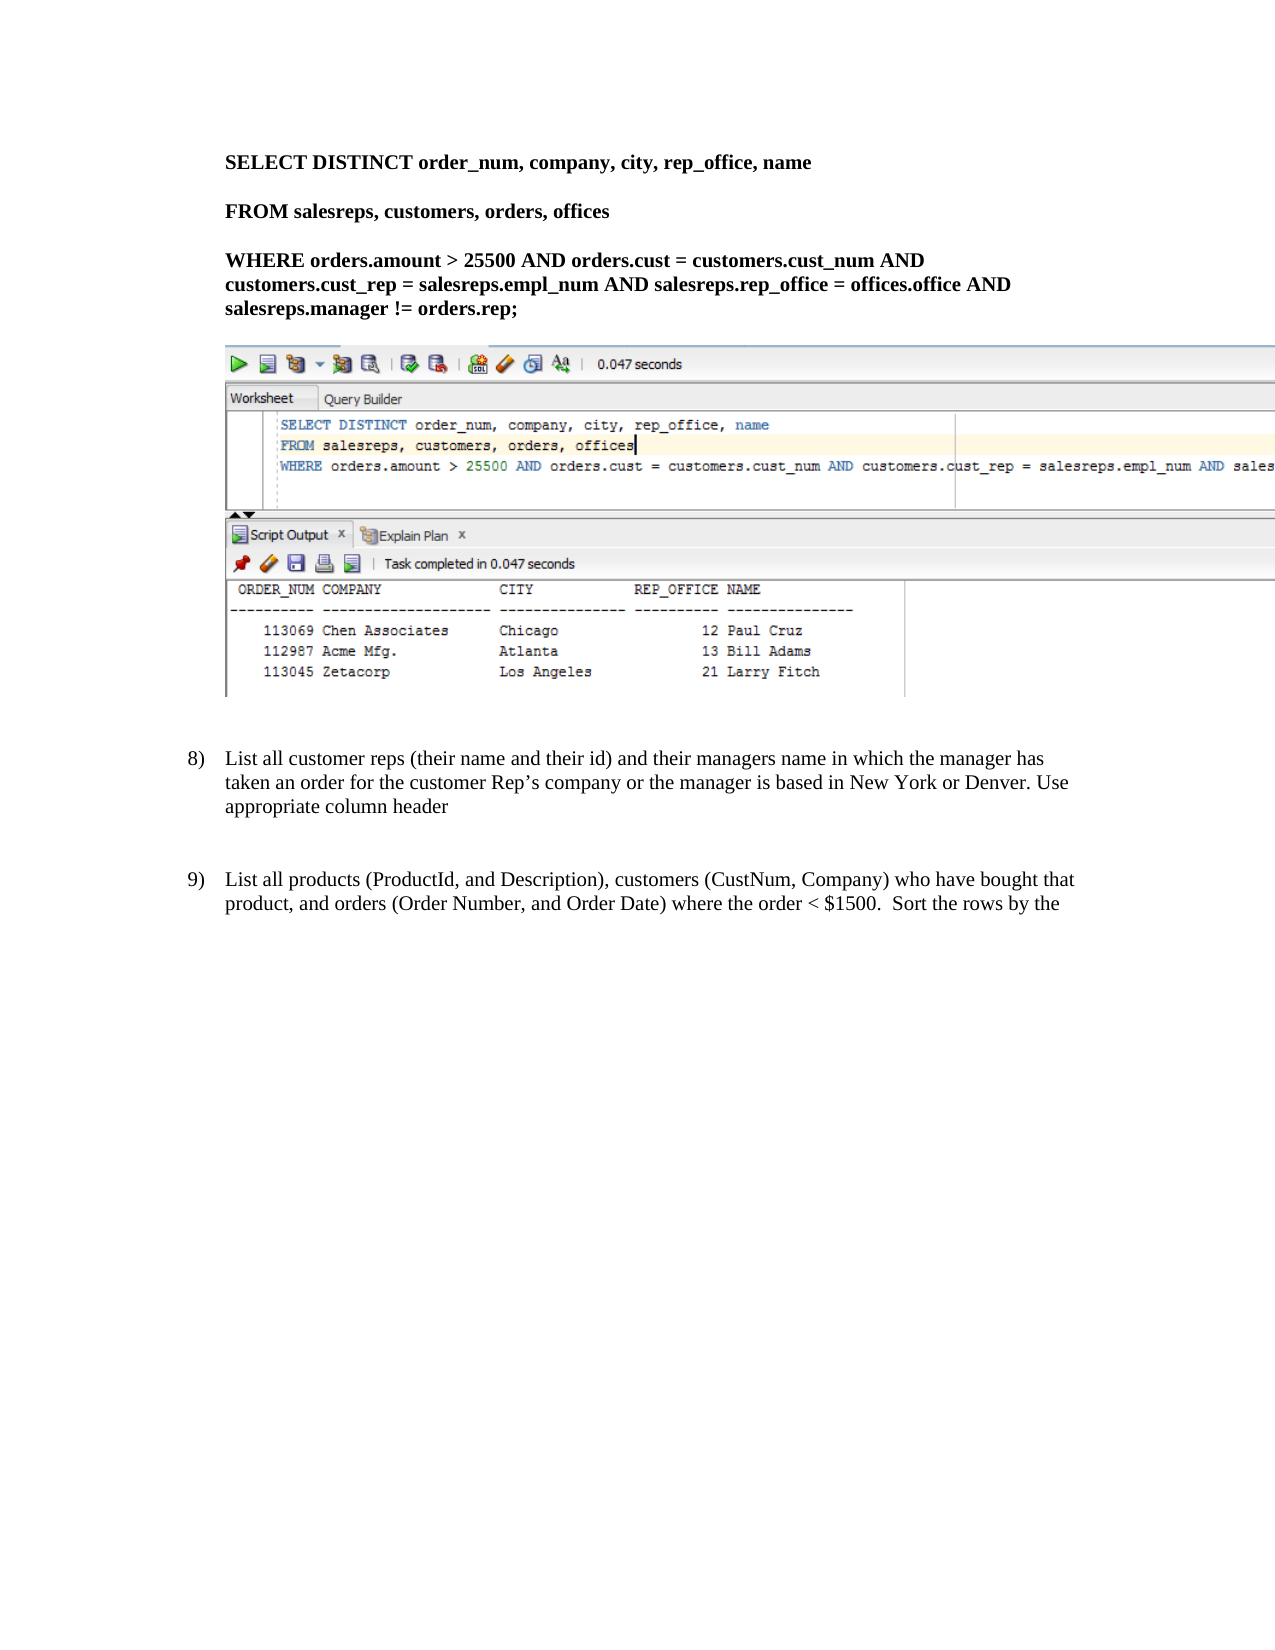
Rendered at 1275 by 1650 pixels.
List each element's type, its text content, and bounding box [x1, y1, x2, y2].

list List all products (ProductId, and Description), customers (CustNum, Company) who have bought that product, and orders (Order Number, and Order Date) where the order < $1500. Sort the rows by the OrderDate. [187, 867, 1087, 915]
list FROM salesreps, customers, orders, offices [225, 199, 1087, 223]
picture [225, 345, 1275, 697]
list WHERE orders.amount > 25500 AND orders.cust = customers.cust_num AND customers.cust_rep = salesreps.empl_num AND salesreps.rep_office = offices.office AND salesreps.manager != orders.rep; [225, 248, 1087, 320]
list List all customer reps (their name and their id) and their managers name in which the manager has taken an order for the customer Rep’s company or the manager is based in New York or Denver. Use appropriate column header [187, 746, 1087, 818]
list SELECT DISTINCT order_num, company, city, rep_office, name [225, 150, 1087, 174]
